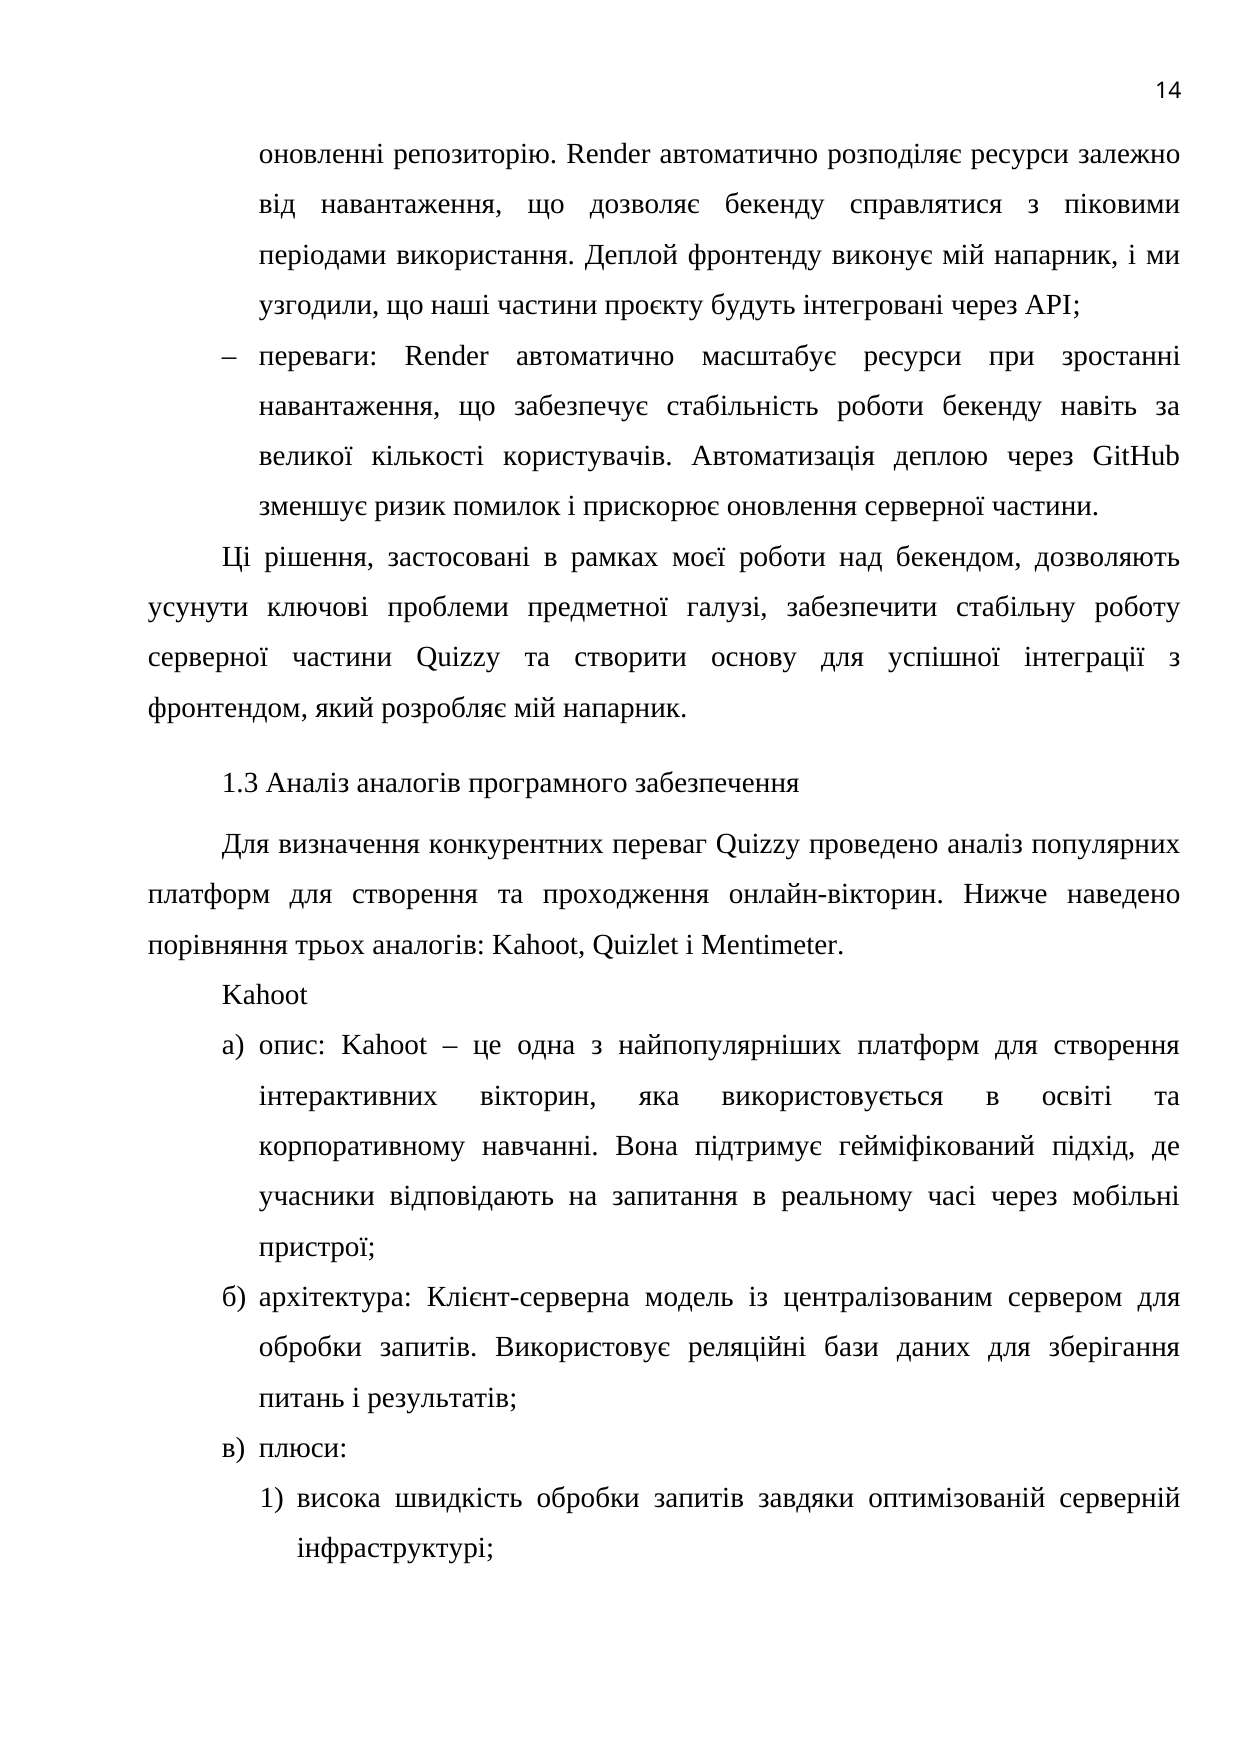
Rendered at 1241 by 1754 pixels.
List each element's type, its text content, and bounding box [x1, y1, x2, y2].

text Для визначення конкурентних переваг Quizzy проведено аналіз популярних платформ для створення та проходження онлайн-вікторин. Нижче наведено порівняння трьох аналогів: Kahoot, Quizlet і Mentimeter. [148, 826, 1181, 960]
list архітектура: Клієнт-серверна модель із централізованим сервером для обробки запитів. Використовує реляційні бази даних для зберігання питань і результатів; [222, 1279, 1181, 1413]
text Kahoot [148, 977, 1181, 1011]
subtitle 1.3 Аналіз аналогів програмного забезпечення [148, 765, 1181, 799]
list висока швидкість обробки запитів завдяки оптимізованій серверній інфраструктурі; [259, 1480, 1181, 1564]
list переваги: Render автоматично масштабує ресурси при зростанні навантаження, що забезпечує стабільність роботи бекенду навіть за великої кількості користувачів. Автоматизація деплою через GitHub зменшує ризик помилок і прискорює оновлення серверної частини. [222, 338, 1181, 522]
text Ці рішення, застосовані в рамках моєї роботи над бекендом, дозволяють усунути ключові проблеми предметної галузі, забезпечити стабільну роботу серверної частини Quizzy та створити основу для успішної інтеграції з фронтендом, який розробляє мій напарник. [148, 539, 1181, 723]
list опис: Kahoot – це одна з найпопулярніших платформ для створення інтерактивних вікторин, яка використовується в освіті та корпоративному навчанні. Вона підтримує гейміфікований підхід, де учасники відповідають на запитання в реальному часі через мобільні пристрої; [222, 1027, 1181, 1262]
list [222, 136, 1181, 321]
list плюси: [222, 1430, 1181, 1463]
